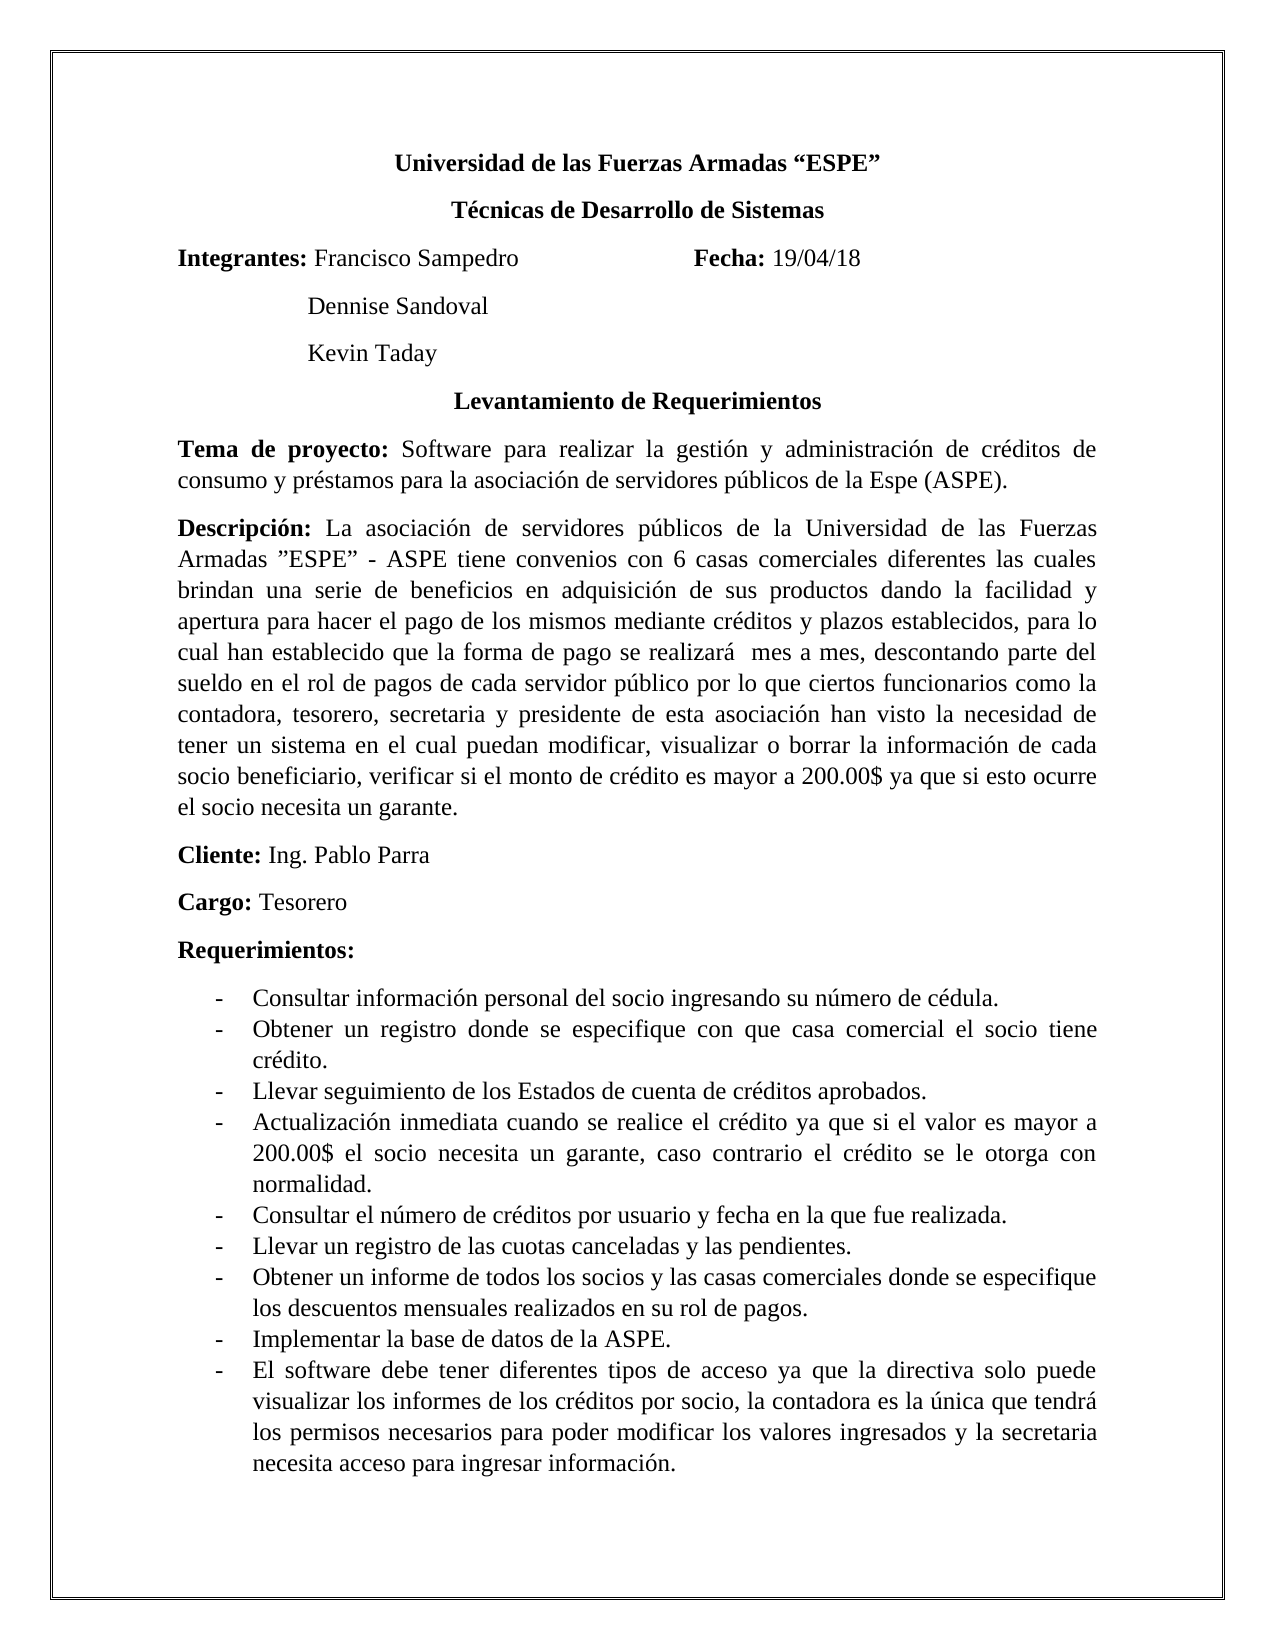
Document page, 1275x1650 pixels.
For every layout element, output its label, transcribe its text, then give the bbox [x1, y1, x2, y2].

list Consultar el número de créditos por usuario y fecha en la que fue realizada. [215, 1200, 1098, 1229]
list Obtener un registro donde se especifique con que casa comercial el socio tiene crédito. [215, 1014, 1098, 1074]
text Integrantes: Francisco Sampedro Fecha: 19/04/18 [177, 243, 1098, 272]
list Consultar información personal del socio ingresando su número de cédula. [215, 983, 1098, 1012]
text Levantamiento de Requerimientos [177, 386, 1098, 415]
list Obtener un informe de todos los socios y las casas comerciales donde se especifique los descuentos mensuales realizados en su rol de pagos. [215, 1262, 1098, 1322]
text Requerimientos: [177, 935, 1098, 964]
text Descripción: La asociación de servidores públicos de la Universidad de las Fuerzas Armadas ”ESPE” - ASPE tiene convenios con 6 casas comerciales diferentes las cuales brindan una serie de beneficios en adquisición de sus productos dando la facilidad y apertura para hacer el pago de los mismos mediante créditos y plazos establecidos, para lo cual han establecido que la forma de pago se realizará mes a mes, descontando parte del sueldo en el rol de pagos de cada servidor público por lo que ciertos funcionarios como la contadora, tesorero, secretaria y presidente de esta asociación han visto la necesidad de tener un sistema en el cual puedan modificar, visualizar o borrar la información de cada socio beneficiario, verificar si el monto de crédito es mayor a 200.00$ ya que si esto ocurre el socio necesita un garante. [177, 513, 1098, 821]
text Kevin Taday [177, 338, 1098, 367]
list Llevar seguimiento de los Estados de cuenta de créditos aprobados. [215, 1076, 1098, 1105]
text Técnicas de Desarrollo de Sistemas [177, 195, 1098, 224]
list Llevar un registro de las cuotas canceladas y las pendientes. [215, 1231, 1098, 1260]
text Universidad de las Fuerzas Armadas “ESPE” [177, 148, 1098, 176]
text Dennise Sandoval [177, 291, 1098, 319]
list Implementar la base de datos de la ASPE. [215, 1324, 1098, 1353]
text Cliente: Ing. Pablo Parra [177, 840, 1098, 868]
text Cargo: Tesorero [177, 887, 1098, 916]
list El software debe tener diferentes tipos de acceso ya que la directiva solo puede visualizar los informes de los créditos por socio, la contadora es la única que tendrá los permisos necesarios para poder modificar los valores ingresados y la secretaria necesita acceso para ingresar información. [215, 1355, 1098, 1477]
text Tema de proyecto: Software para realizar la gestión y administración de créditos de consumo y préstamos para la asociación de servidores públicos de la Espe (ASPE). [177, 434, 1098, 494]
list Actualización inmediata cuando se realice el crédito ya que si el valor es mayor a 200.00$ el socio necesita un garante, caso contrario el crédito se le otorga con normalidad. [215, 1107, 1098, 1198]
